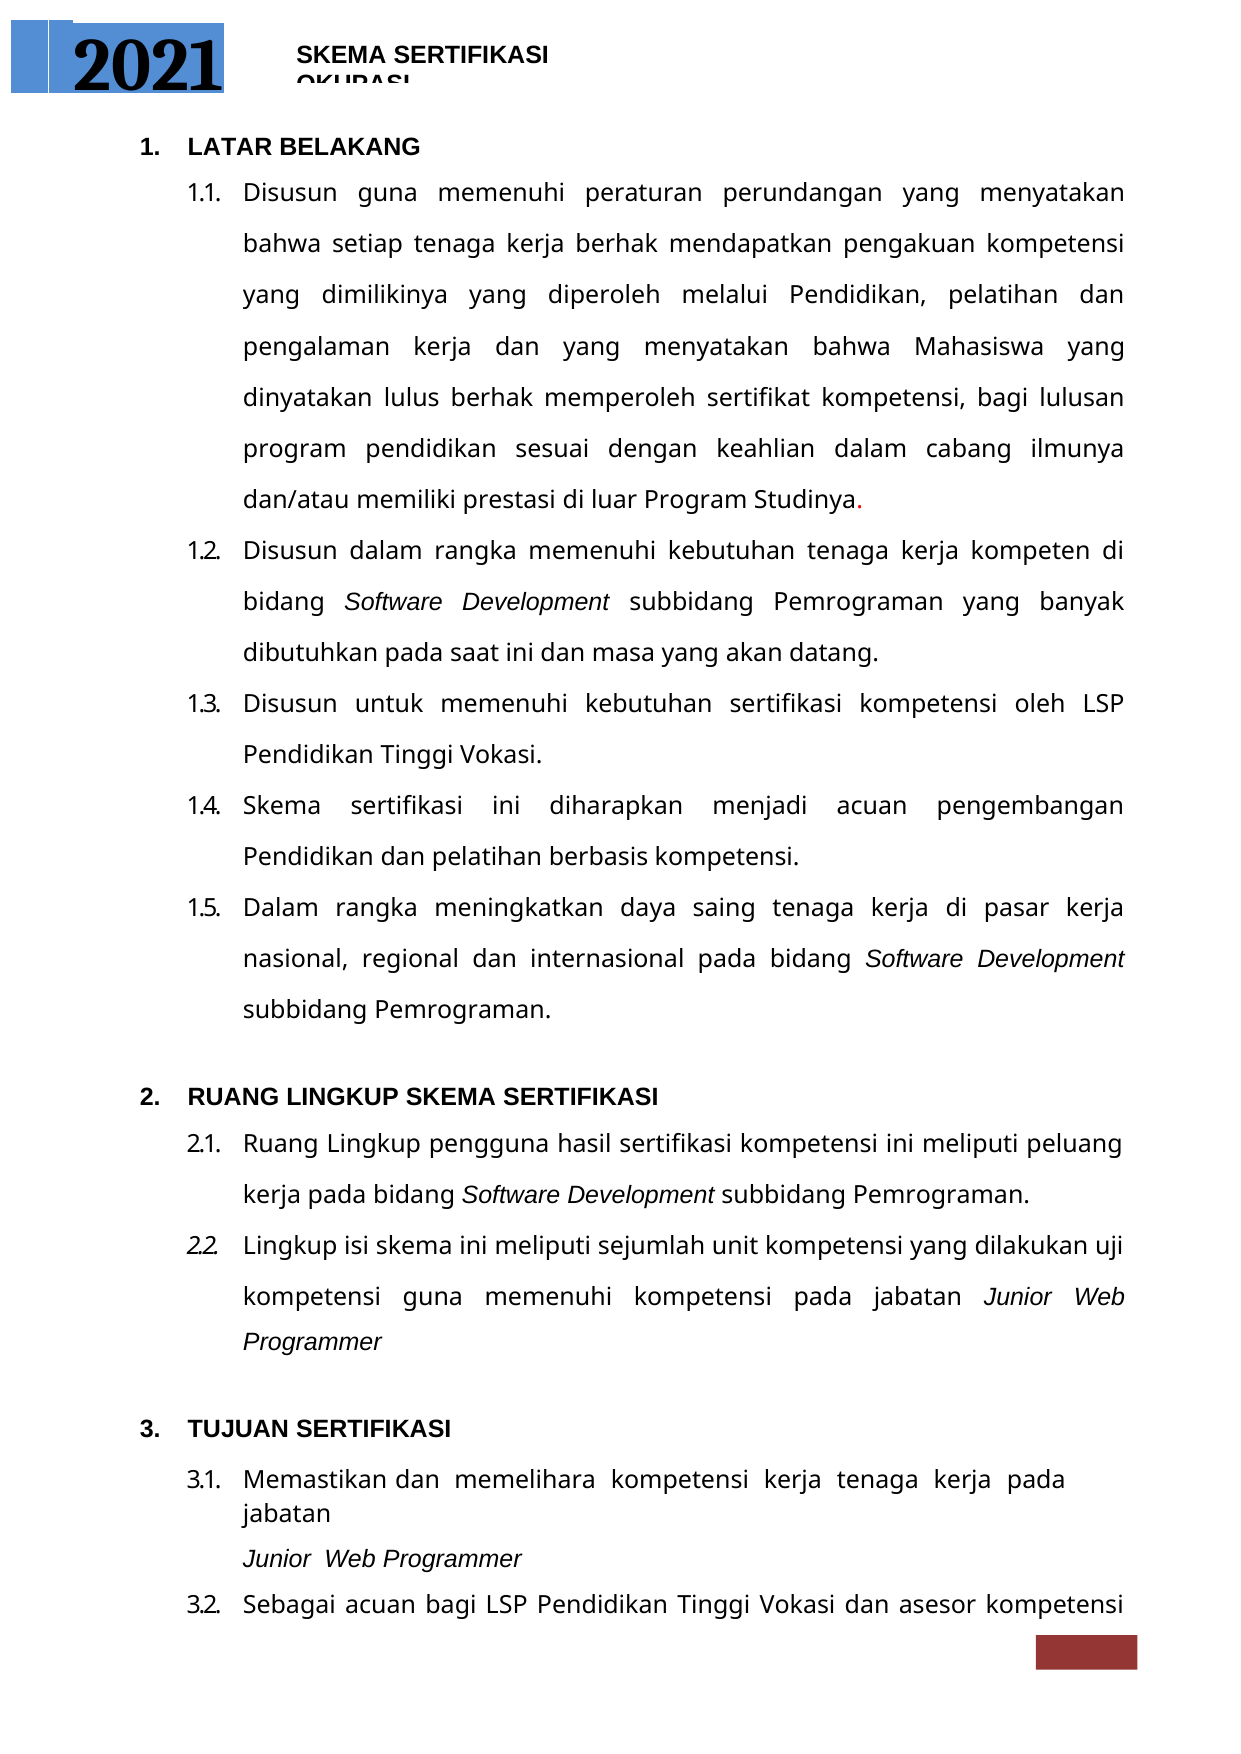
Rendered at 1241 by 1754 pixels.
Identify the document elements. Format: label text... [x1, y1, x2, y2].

list Disusun untuk memenuhi kebutuhan sertifikasi kompetensi oleh LSP Pendidikan Tinggi Vokasi. [186, 686, 1125, 771]
list Disusun guna memenuhi peraturan perundangan yang menyatakan bahwa setiap tenaga kerja berhak mendapatkan pengakuan kompetensi yang dimilikinya yang diperoleh melalui Pendidikan, pelatihan dan pengalaman kerja dan yang menyatakan bahwa Mahasiswa yang dinyatakan lulus berhak memperoleh sertifikat kompetensi, bagi lulusan program pendidikan sesuai dengan keahlian dalam cabang ilmunya dan/atau memiliki prestasi di luar Program Studinya. [186, 175, 1125, 515]
list Dalam rangka meningkatkan daya saing tenaga kerja di pasar kerja nasional, regional dan internasional pada bidang Software Development subbidang Pemrograman. [186, 890, 1125, 1026]
list Lingkup isi skema ini meliputi sejumlah unit kompetensi yang dilakukan uji kompetensi guna memenuhi kompetensi pada jabatan Junior Web Programmer [186, 1227, 1125, 1356]
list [186, 1587, 1125, 1621]
subtitle LATAR BELAKANG [139, 132, 1136, 161]
subtitle TUJUAN SERTIFIKASI [139, 1414, 1136, 1443]
list Ruang Lingkup pengguna hasil sertifikasi kompetensi ini meliputi peluang kerja pada bidang Software Development subbidang Pemrograman. [186, 1125, 1124, 1211]
list Disusun dalam rangka memenuhi kebutuhan tenaga kerja kompeten di bidang Software Development subbidang Pemrograman yang banyak dibutuhkan pada saat ini dan masa yang akan datang. [186, 532, 1125, 668]
subtitle RUANG LINGKUP SKEMA SERTIFIKASI [139, 1082, 1136, 1111]
list Skema sertifikasi ini diharapkan menjadi acuan pengembangan Pendidikan dan pelatihan berbasis kompetensi. [186, 788, 1125, 873]
list Memastikan dan memelihara kompetensi kerja tenaga kerja pada jabatan [186, 1461, 1136, 1529]
text Junior Web Programmer [243, 1544, 1136, 1572]
